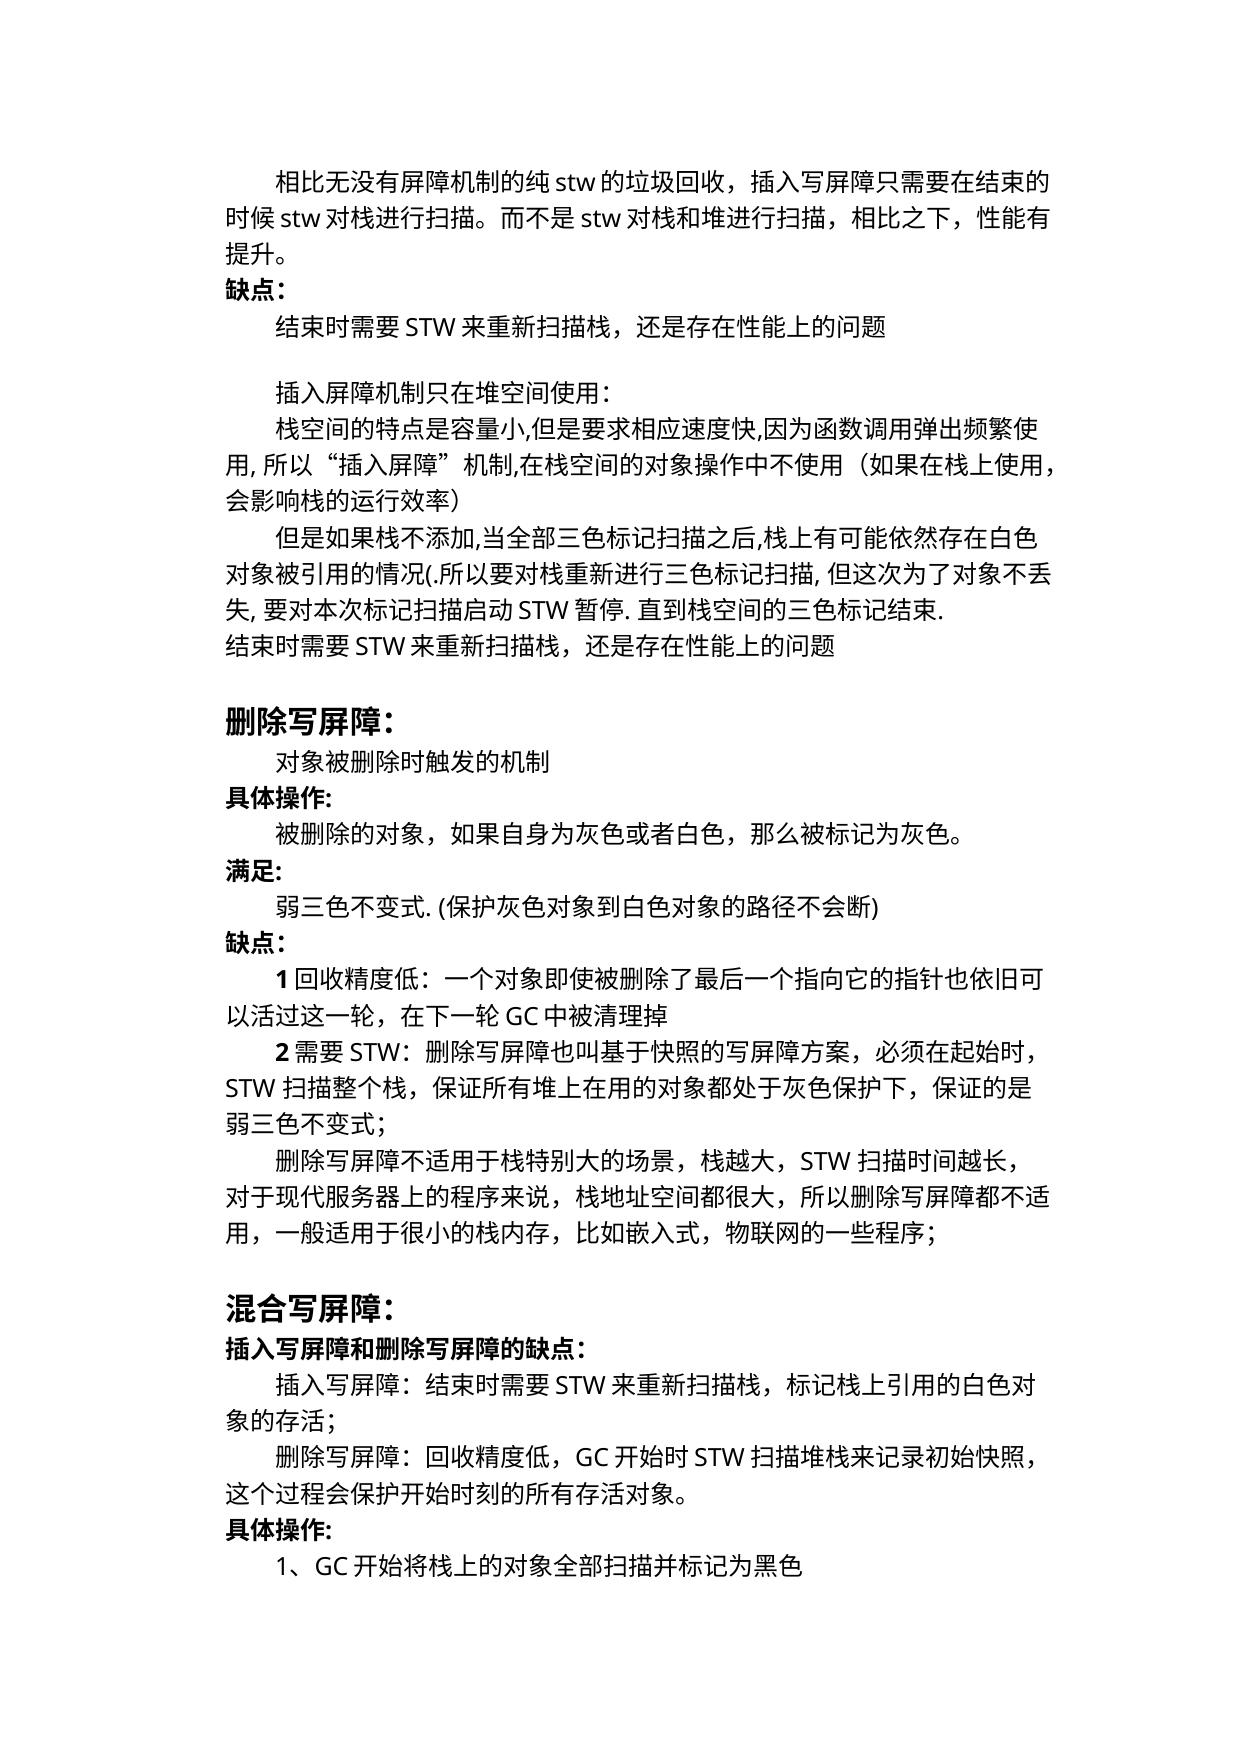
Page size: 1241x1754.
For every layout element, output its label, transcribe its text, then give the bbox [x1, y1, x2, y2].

text 删除写屏障不适用于栈特别大的场景，栈越大，STW 扫描时间越长，对于现代服务器上的程序来说，栈地址空间都很大，所以删除写屏障都不适用，一般适用于很小的栈内存，比如嵌入式，物联网的一些程序； [225, 1141, 1053, 1250]
text 对象被删除时触发的机制 [225, 742, 1053, 778]
text 缺点： [225, 271, 1053, 307]
text 缺点： [225, 923, 1053, 960]
text 具体操作: [225, 778, 1053, 815]
text 2需要STW：删除写屏障也叫基于快照的写屏障方案，必须在起始时，STW 扫描整个栈，保证所有堆上在用的对象都处于灰色保护下，保证的是弱三色不变式； [225, 1032, 1053, 1141]
text 1回收精度低：一个对象即使被删除了最后一个指向它的指针也依旧可以活过这一轮，在下一轮GC中被清理掉 [225, 960, 1053, 1032]
text 1、GC开始将栈上的对象全部扫描并标记为黑色 [225, 1547, 1053, 1583]
text 插入屏障机制只在堆空间使用： [225, 373, 1053, 409]
text 删除写屏障： [225, 697, 1053, 742]
text 插入写屏障和删除写屏障的缺点： [225, 1329, 1053, 1365]
text 结束时需要STW来重新扫描栈，还是存在性能上的问题 [225, 627, 1053, 663]
text 具体操作: [225, 1510, 1053, 1547]
text 栈空间的特点是容量小,但是要求相应速度快,因为函数调用弹出频繁使用, 所以“插入屏障”机制,在栈空间的对象操作中不使用（如果在栈上使用，会影响栈的运行效率） [225, 409, 1053, 518]
text 满足: [225, 851, 1053, 887]
text 被删除的对象，如果自身为灰色或者白色，那么被标记为灰色。 [225, 815, 1053, 851]
text 结束时需要STW来重新扫描栈，还是存在性能上的问题 [225, 307, 1053, 343]
text 插入写屏障：结束时需要STW来重新扫描栈，标记栈上引用的白色对象的存活； [225, 1365, 1053, 1438]
text 相比无没有屏障机制的纯stw的垃圾回收，插入写屏障只需要在结束的时候stw对栈进行扫描。而不是stw对栈和堆进行扫描，相比之下，性能有提升。 [225, 162, 1053, 271]
text 删除写屏障：回收精度低，GC开始时STW扫描堆栈来记录初始快照，这个过程会保护开始时刻的所有存活对象。 [225, 1438, 1053, 1510]
text 混合写屏障： [225, 1284, 1053, 1329]
text 但是如果栈不添加,当全部三色标记扫描之后,栈上有可能依然存在白色对象被引用的情况(.所以要对栈重新进行三色标记扫描, 但这次为了对象不丢失, 要对本次标记扫描启动STW暂停. 直到栈空间的三色标记结束. [225, 518, 1053, 627]
text 弱三色不变式. (保护灰色对象到白色对象的路径不会断) [225, 887, 1053, 923]
